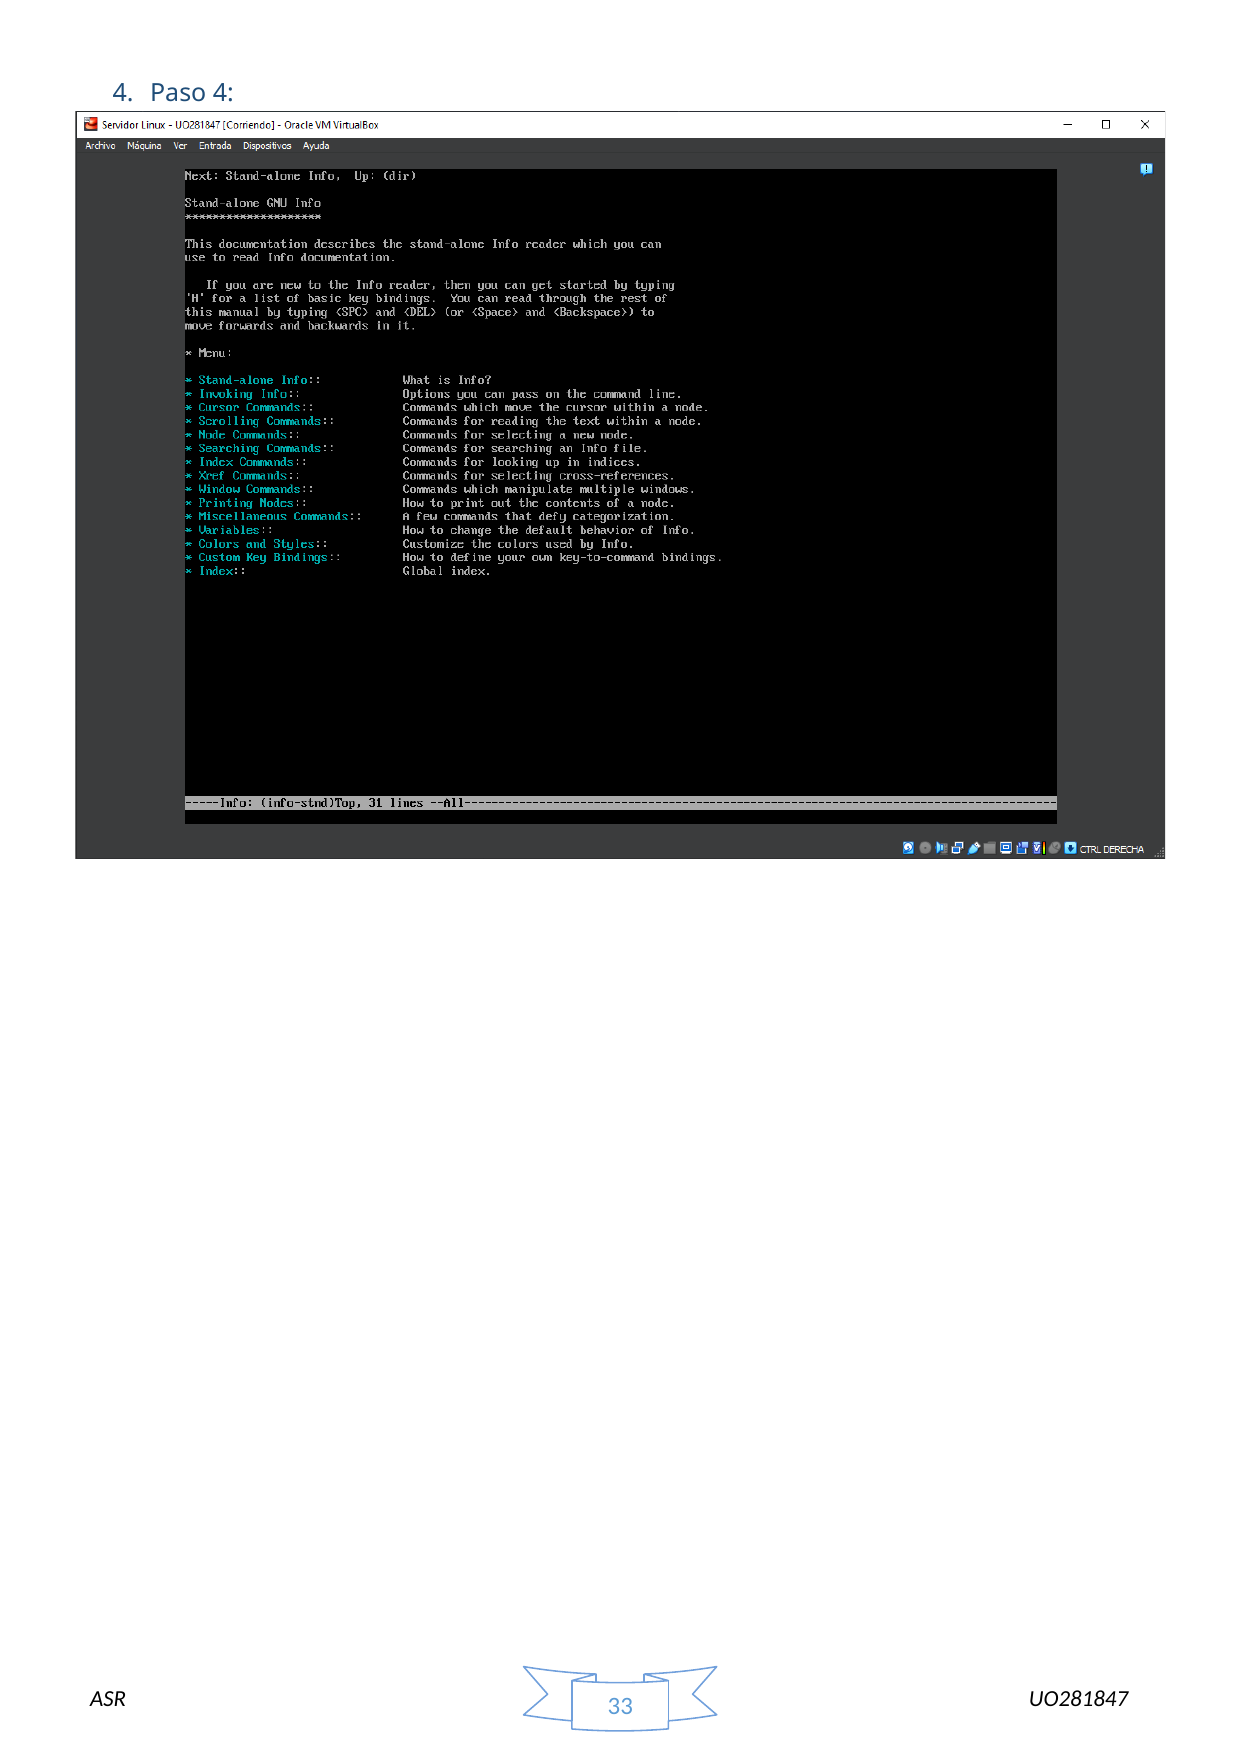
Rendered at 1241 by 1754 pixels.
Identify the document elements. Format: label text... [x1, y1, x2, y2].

subtitle Paso 4: [112, 75, 1165, 109]
picture [75, 111, 1166, 859]
